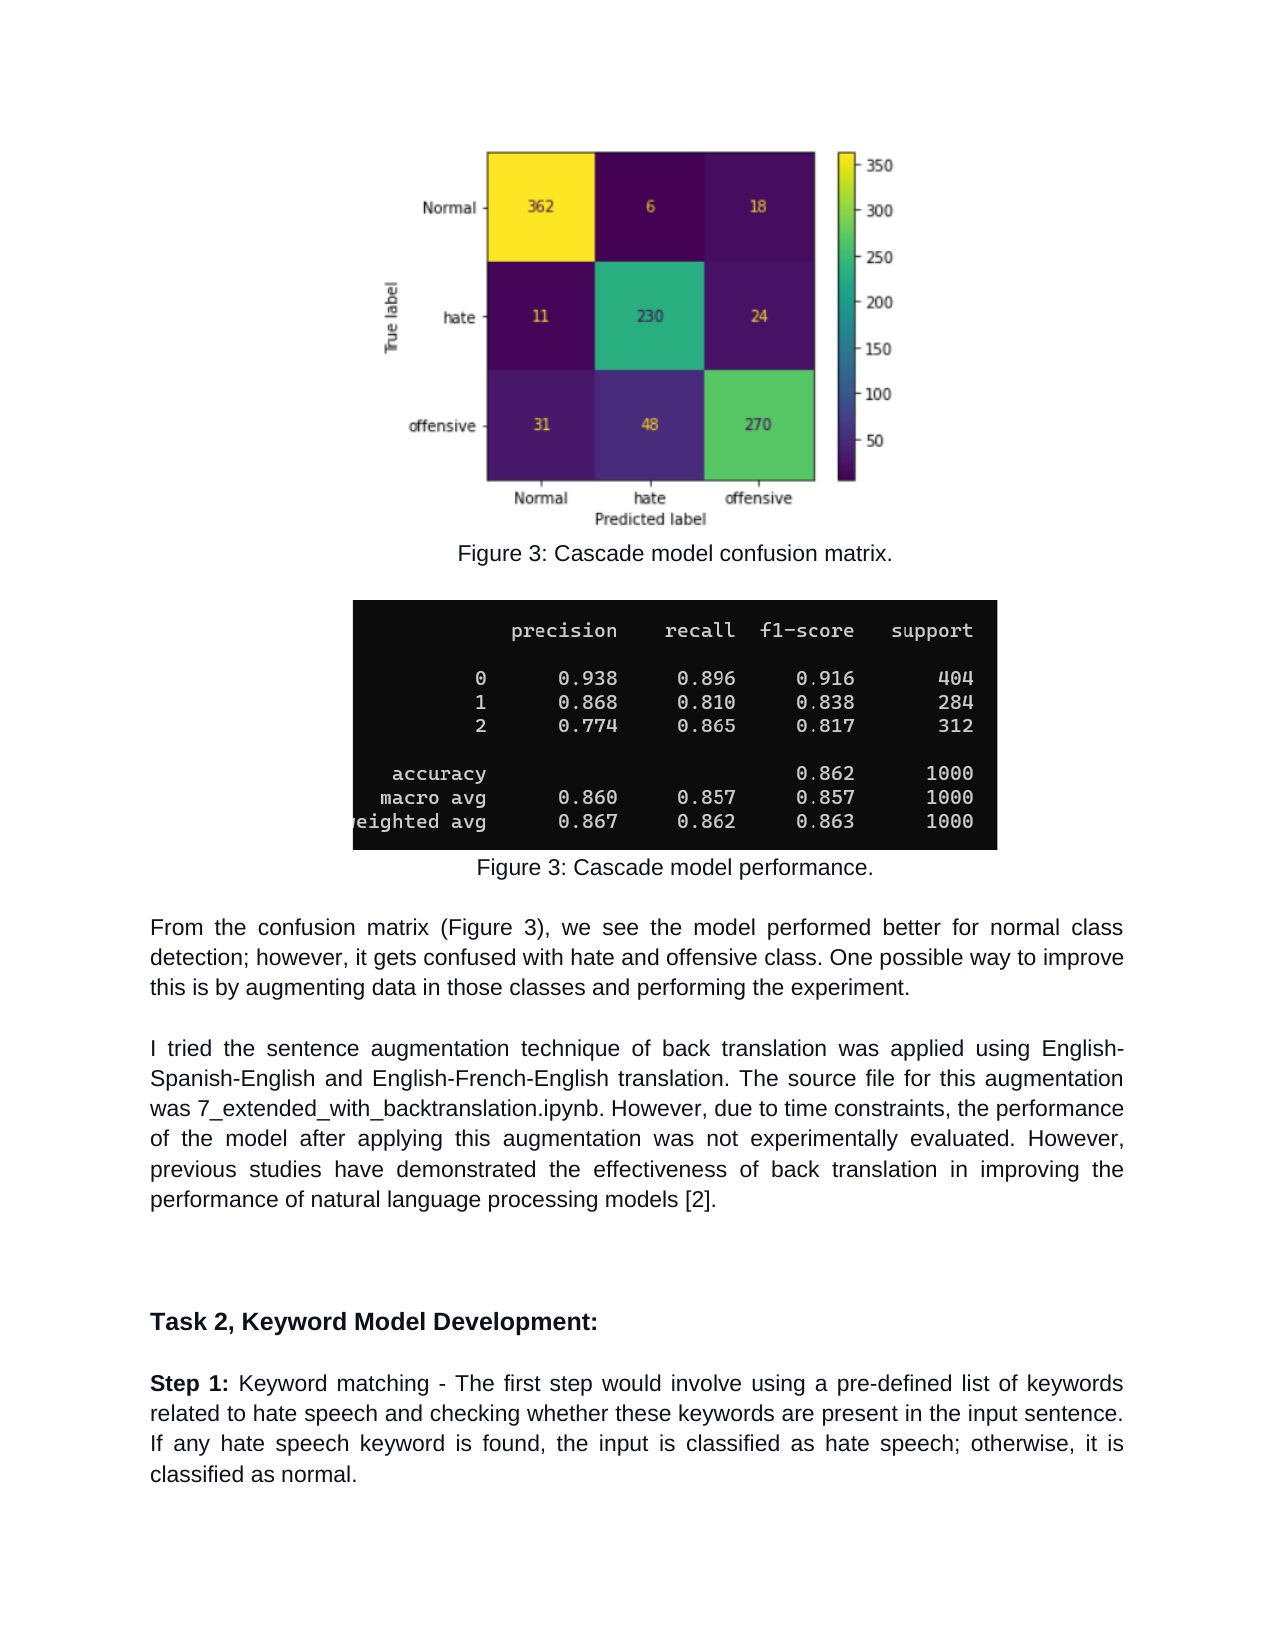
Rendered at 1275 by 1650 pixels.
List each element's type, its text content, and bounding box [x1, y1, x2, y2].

picture [352, 600, 998, 850]
text Step 1: Keyword matching - The first step would involve using a pre-defined list of keywords related to hate speech and checking whether these keywords are present in the input sentence. If any hate speech keyword is found, the input is classified as hate speech; otherwise, it is classified as normal. [150, 1370, 1125, 1487]
text From the confusion matrix (Figure 3), we see the model performed better for normal class detection; however, it gets confused with hate and offensive class. One possible way to improve this is by augmenting data in those classes and performing the experiment. [150, 914, 1125, 1001]
text Figure 3: Cascade model performance. [225, 853, 1125, 880]
text I tried the sentence augmentation technique of back translation was applied using English-Spanish-English and English-French-English translation. The source file for this augmentation was 7_extended_with_backtranslation.ipynb. However, due to time constraints, the performance of the model after applying this augmentation was not experimentally evaluated. However, previous studies have demonstrated the effectiveness of back translation in improving the performance of natural language processing models [2]. [150, 1035, 1125, 1212]
picture [370, 150, 905, 537]
text Figure 3: Cascade model confusion matrix. [225, 540, 1125, 567]
text Task 2, Keyword Model Development: [150, 1307, 1125, 1335]
